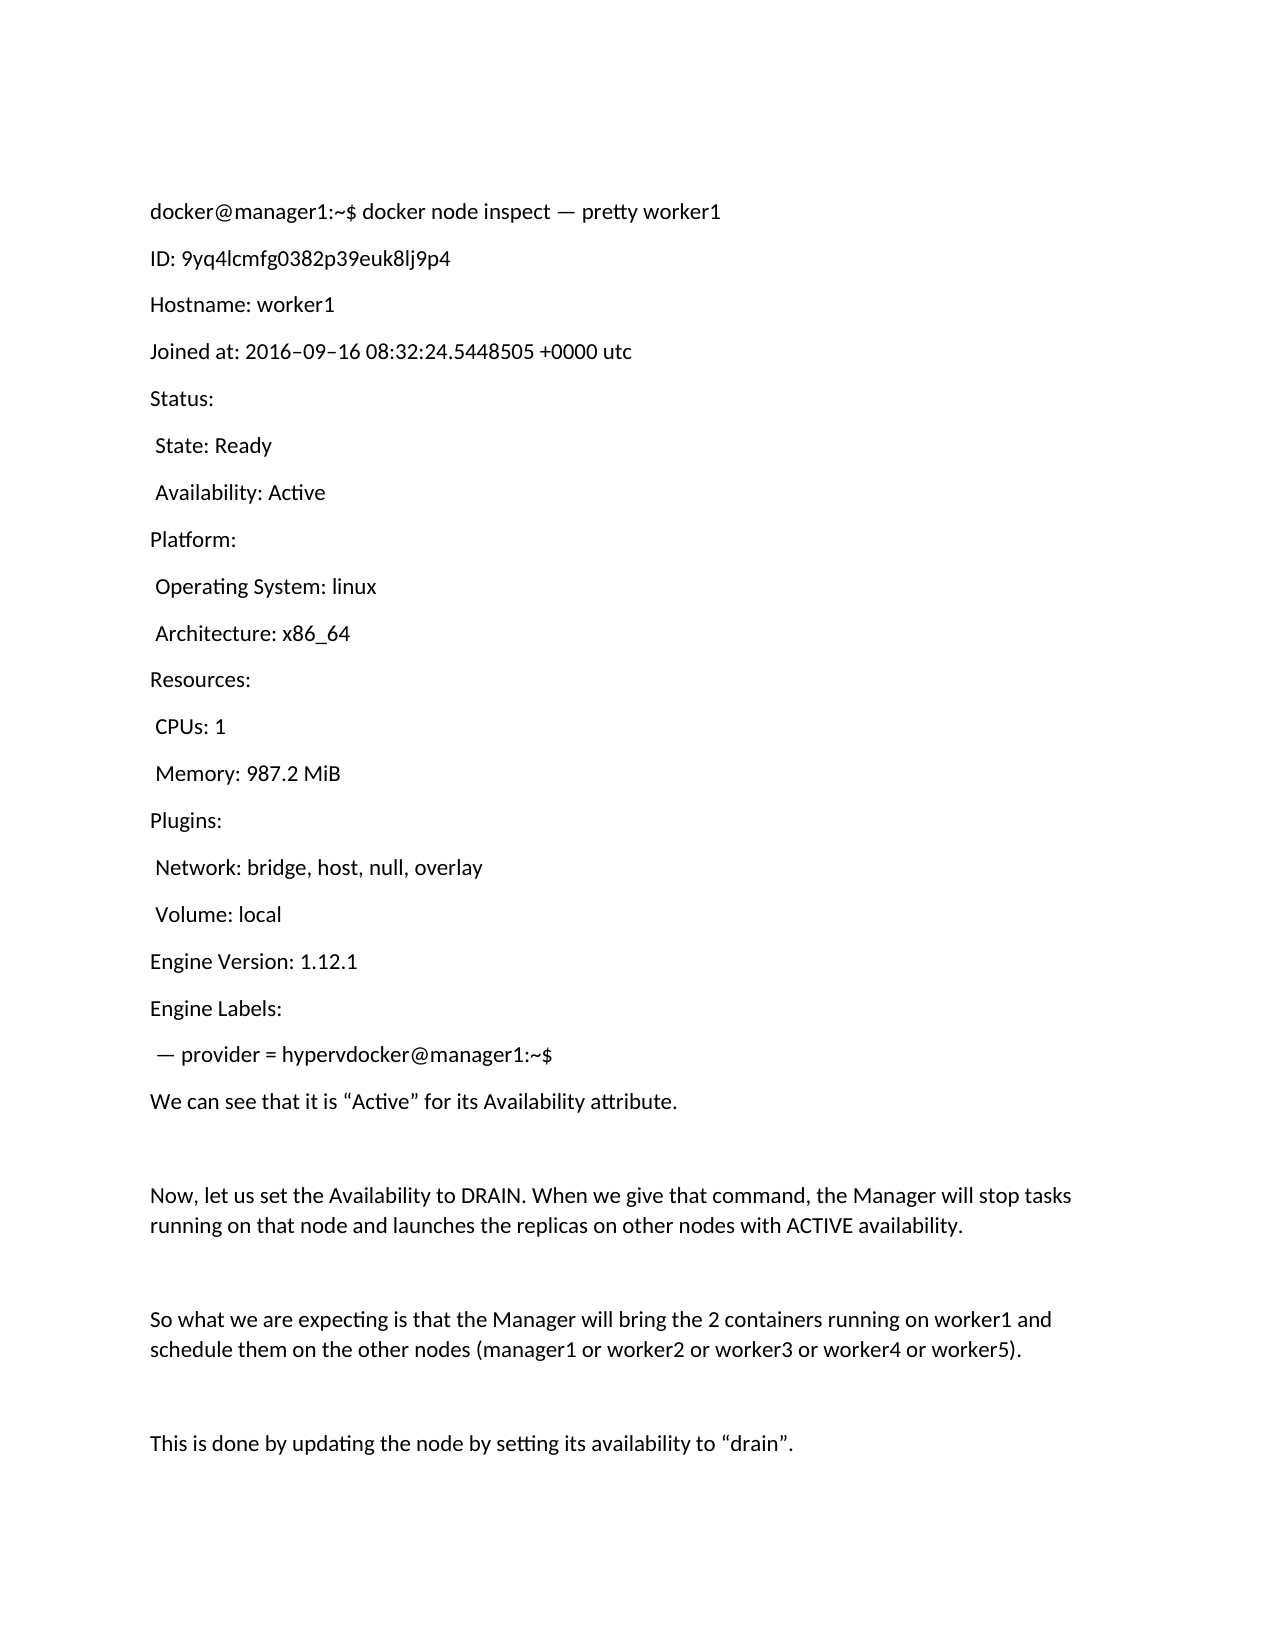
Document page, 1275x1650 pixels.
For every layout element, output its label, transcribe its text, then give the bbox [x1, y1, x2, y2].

text Volume: local [150, 900, 1125, 928]
text Engine Version: 1.12.1 [150, 947, 1125, 975]
text CPUs: 1 [150, 712, 1125, 741]
text docker@manager1:~$ docker node inspect — pretty worker1 [150, 197, 1125, 225]
text Now, let us set the Availability to DRAIN. When we give that command, the Manager will stop tasks running on that node and launches the replicas on other nodes with ACTIVE availability. [150, 1181, 1125, 1239]
text Resources: [150, 666, 1125, 694]
text We can see that it is “Active” for its Availability attribute. [150, 1087, 1125, 1116]
text Availability: Active [150, 478, 1125, 506]
text So what we are expecting is that the Manager will bring the 2 containers running on worker1 and schedule them on the other nodes (manager1 or worker2 or worker3 or worker4 or worker5). [150, 1305, 1125, 1363]
text Operating System: linux [150, 572, 1125, 600]
text Architecture: x86_64 [150, 619, 1125, 647]
text This is done by updating the node by setting its availability to “drain”. [150, 1429, 1125, 1457]
text Engine Labels: [150, 994, 1125, 1022]
text Memory: 987.2 MiB [150, 759, 1125, 787]
text Network: bridge, host, null, overlay [150, 853, 1125, 881]
text Joined at: 2016–09–16 08:32:24.5448505 +0000 utc [150, 337, 1125, 366]
text — provider = hypervdocker@manager1:~$ [150, 1041, 1125, 1069]
text Hostname: worker1 [150, 291, 1125, 319]
text ID: 9yq4lcmfg0382p39euk8lj9p4 [150, 244, 1125, 272]
text Status: [150, 384, 1125, 412]
text Platform: [150, 525, 1125, 553]
text State: Ready [150, 431, 1125, 459]
text Plugins: [150, 806, 1125, 834]
